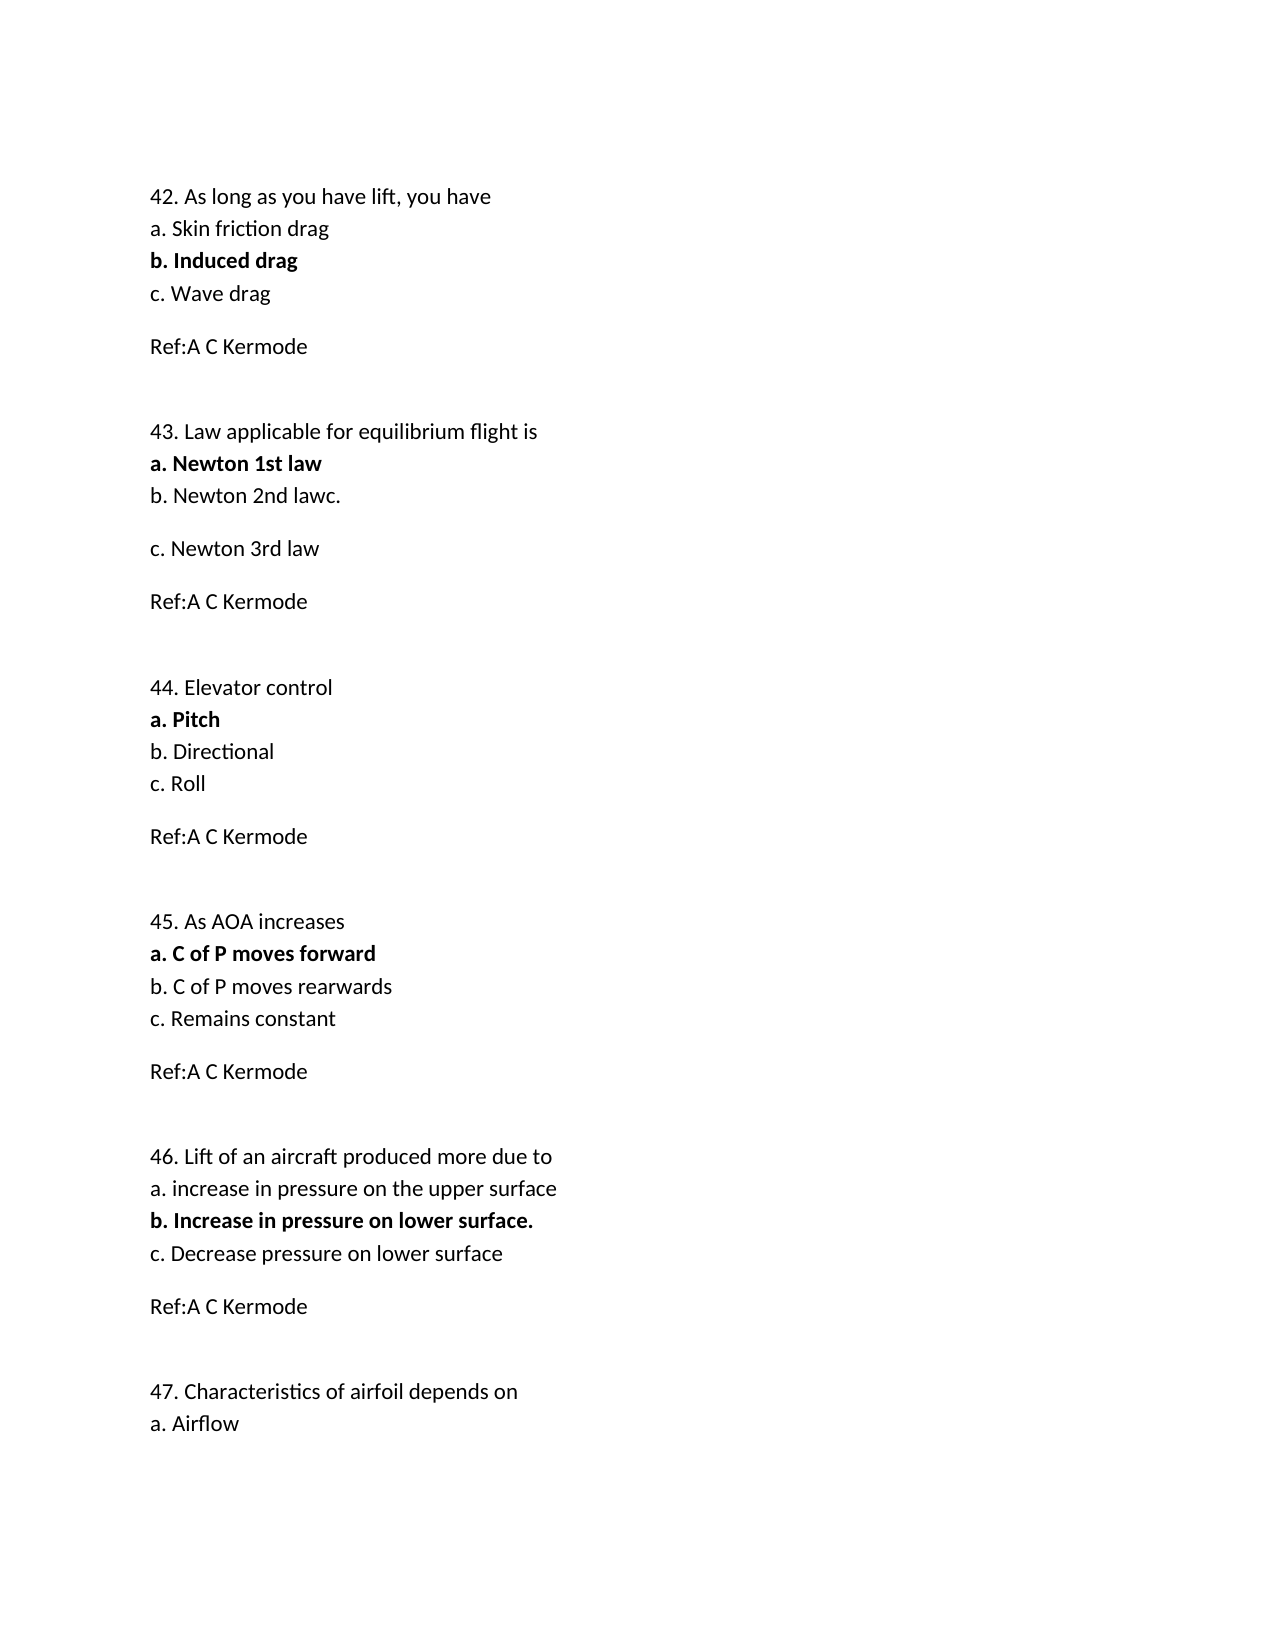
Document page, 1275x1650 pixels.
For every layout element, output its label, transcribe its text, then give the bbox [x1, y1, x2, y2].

text 42. As long as you have lift, you have a. Skin friction drag b. Induced drag c. Wave drag [150, 150, 1125, 307]
text 43. Law applicable for equilibrium flight is a. Newton 1st law b. Newton 2nd lawc. [150, 385, 1125, 509]
text 46. Lift of an aircraft produced more due to a. increase in pressure on the upper surface b. Increase in pressure on lower surface. c. Decrease pressure on lower surface [150, 1110, 1125, 1267]
text 44. Elevator control a. Pitch b. Directional c. Roll [150, 640, 1125, 797]
text Ref:A C Kermode [150, 1057, 1125, 1085]
text 47. Characteristics of airfoil depends on a. Airflow [150, 1345, 1125, 1437]
text Ref:A C Kermode [150, 1292, 1125, 1320]
text c. Newton 3rd law [150, 534, 1125, 562]
text Ref:A C Kermode [150, 332, 1125, 360]
text 45. As AOA increases a. C of P moves forward b. C of P moves rearwards c. Remains constant [150, 875, 1125, 1032]
text Ref:A C Kermode [150, 587, 1125, 615]
text Ref:A C Kermode [150, 822, 1125, 850]
